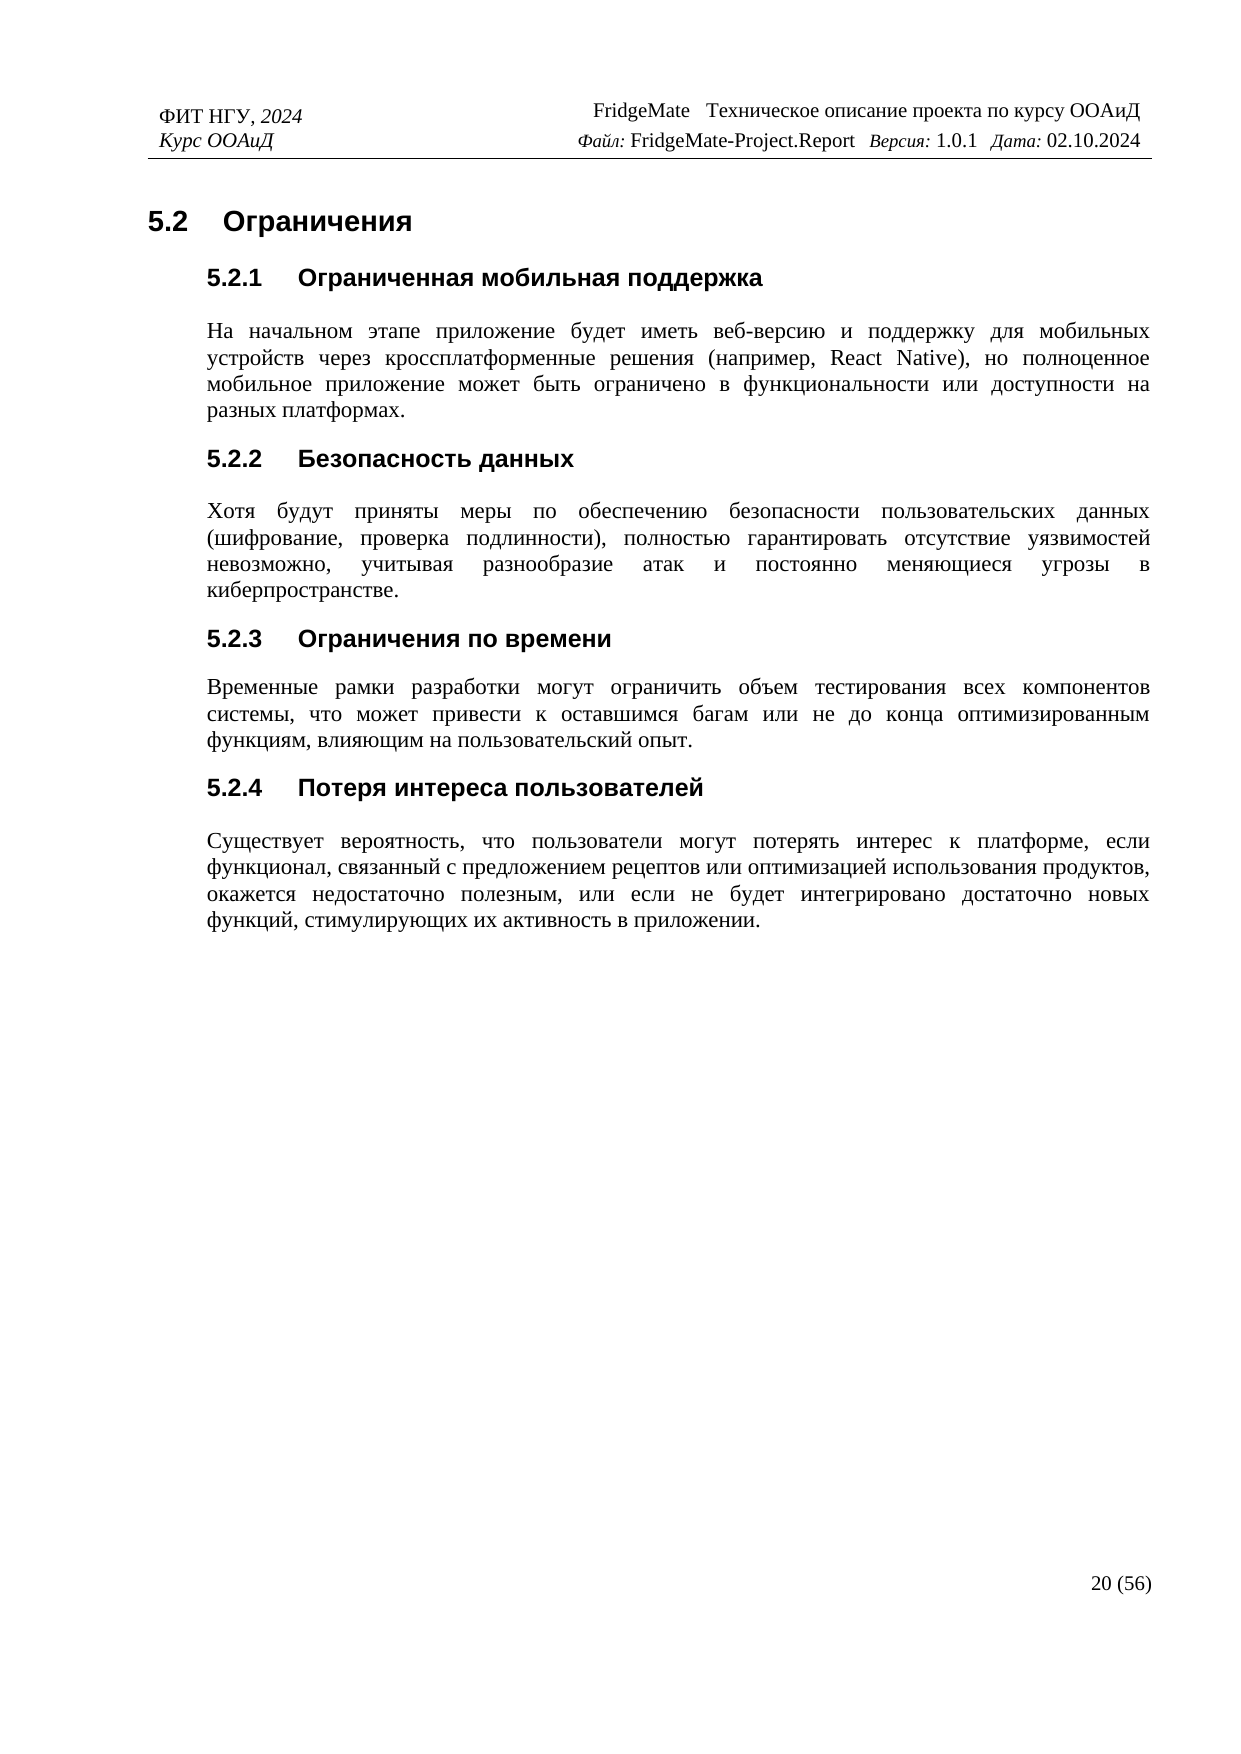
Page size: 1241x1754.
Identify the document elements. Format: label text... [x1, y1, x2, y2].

text Существует вероятность, что пользователи могут потерять интерес к платформе, если функционал, связанный с предложением рецептов или оптимизацией использования продуктов, окажется недостаточно полезным, или если не будет интегрировано достаточно новых функций, стимулирующих их активность в приложении. [207, 827, 1152, 932]
text На начальном этапе приложение будет иметь веб-версию и поддержку для мобильных устройств через кроссплатформенные решения (например, React Native), но полноценное мобильное приложение может быть ограничено в функциональности или доступности на разных платформах. [207, 317, 1152, 423]
subtitle Ограничения [148, 204, 1152, 238]
subtitle Потеря интереса пользователей [207, 773, 1152, 802]
subtitle Ограничения по времени [207, 624, 1152, 652]
subtitle Безопасность данных [207, 443, 1152, 472]
subtitle Ограниченная мобильная поддержка [207, 263, 1152, 292]
text Хотя будут приняты меры по обеспечению безопасности пользовательских данных (шифрование, проверка подлинности), полностью гарантировать отсутствие уязвимостей невозможно, учитывая разнообразие атак и постоянно меняющиеся угрозы в киберпространстве. [207, 497, 1152, 603]
text Временные рамки разработки могут ограничить объем тестирования всех компонентов системы, что может привести к оставшимся багам или не до конца оптимизированным функциям, влияющим на пользовательский опыт. [207, 673, 1152, 752]
